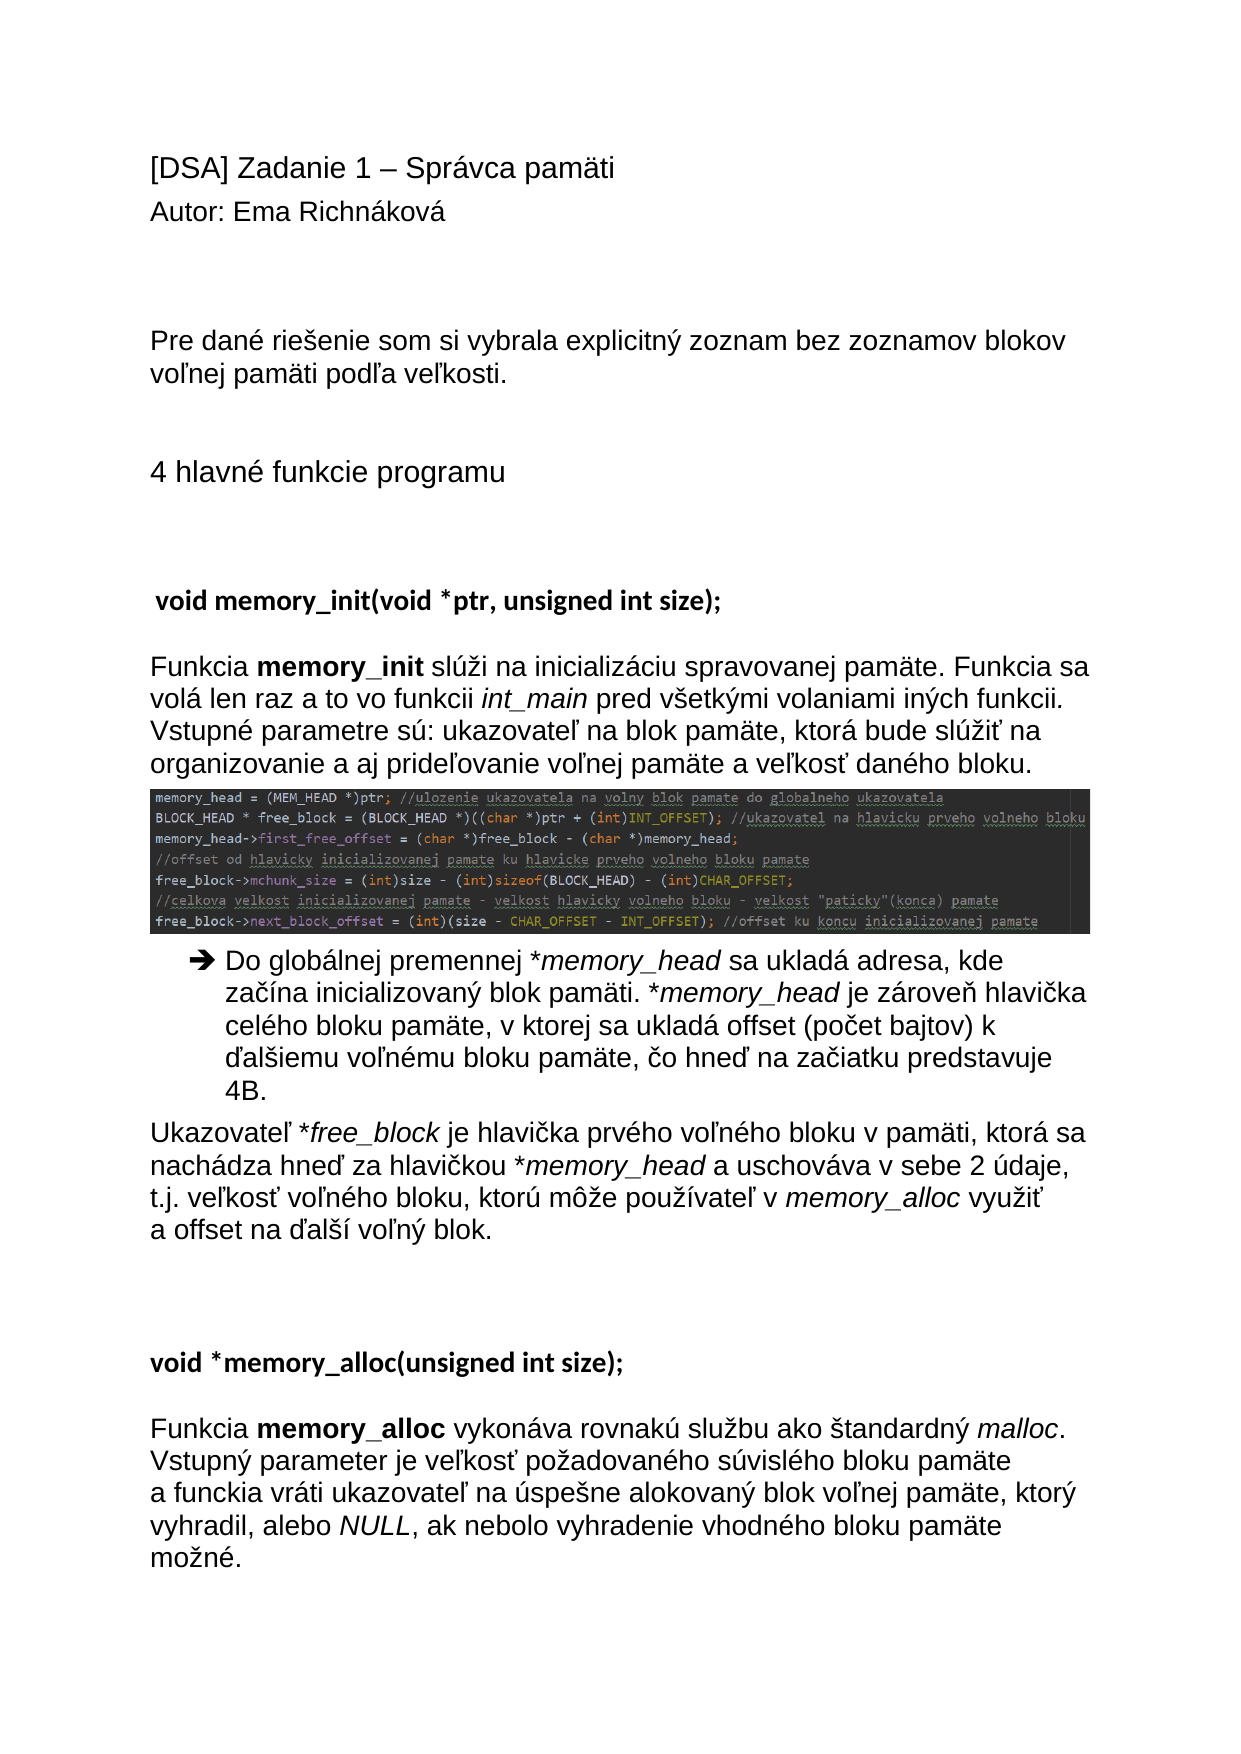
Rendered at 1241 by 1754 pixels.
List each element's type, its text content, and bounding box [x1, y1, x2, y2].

text void memory_init(void *ptr, unsigned int size); Funkcia memory_init slúži na inicializáciu spravovanej pamäte. Funkcia sa volá len raz a to vo funkcii int_main pred všetkými volaniami iných funkcii. Vstupné parametre sú: ukazovateľ na blok pamäte, ktorá bude slúžiť na organizovanie a aj prideľovanie voľnej pamäte a veľkosť daného bloku. [150, 582, 1090, 779]
text Ukazovateľ *free_block je hlavička prvého voľného bloku v pamäti, ktorá sa nachádza hneď za hlavičkou *memory_head a uschováva v sebe 2 údaje, t.j. veľkosť voľného bloku, ktorú môže používateľ v memory_alloc využiť a offset na ďalší voľný blok. [150, 1116, 1090, 1246]
text 4 hlavné funkcie programu [150, 454, 1090, 489]
list Do globálnej premennej *memory_head sa ukladá adresa, kde začína inicializovaný blok pamäti. *memory_head je zároveň hlavička celého bloku pamäte, v ktorej sa ukladá offset (počet bajtov) k ďalšiemu voľnému bloku pamäte, čo hneď na začiatku predstavuje 4B. [187, 944, 1090, 1106]
text [DSA] Zadanie 1 – Správca pamäti [150, 150, 1090, 185]
text Autor: Ema Richnáková [150, 195, 1090, 227]
text Pre dané riešenie som si vybrala explicitný zoznam bez zoznamov blokov voľnej pamäti podľa veľkosti. [150, 324, 1090, 389]
picture [150, 789, 1091, 934]
